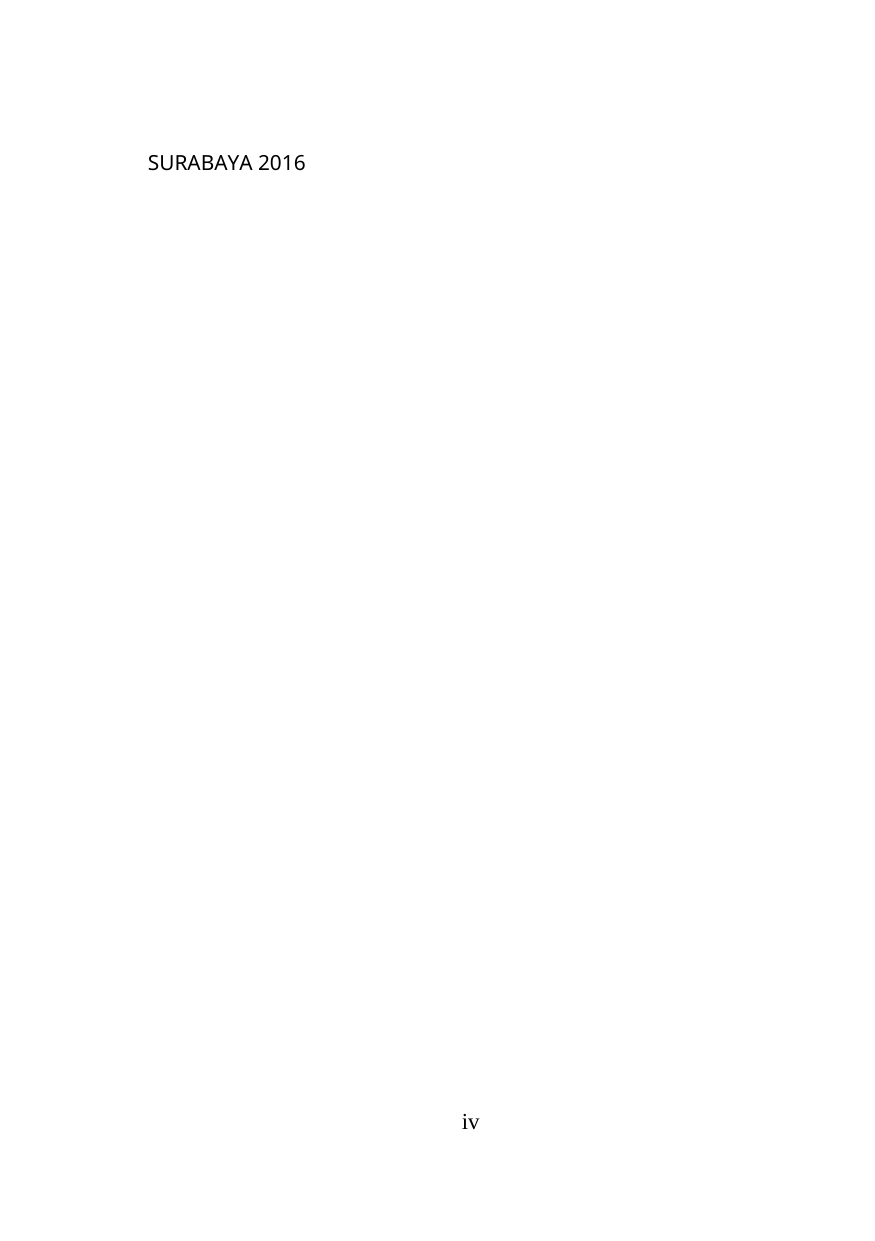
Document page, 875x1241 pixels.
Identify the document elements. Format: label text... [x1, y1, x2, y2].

text SURABAYA 2016 [148, 148, 756, 176]
